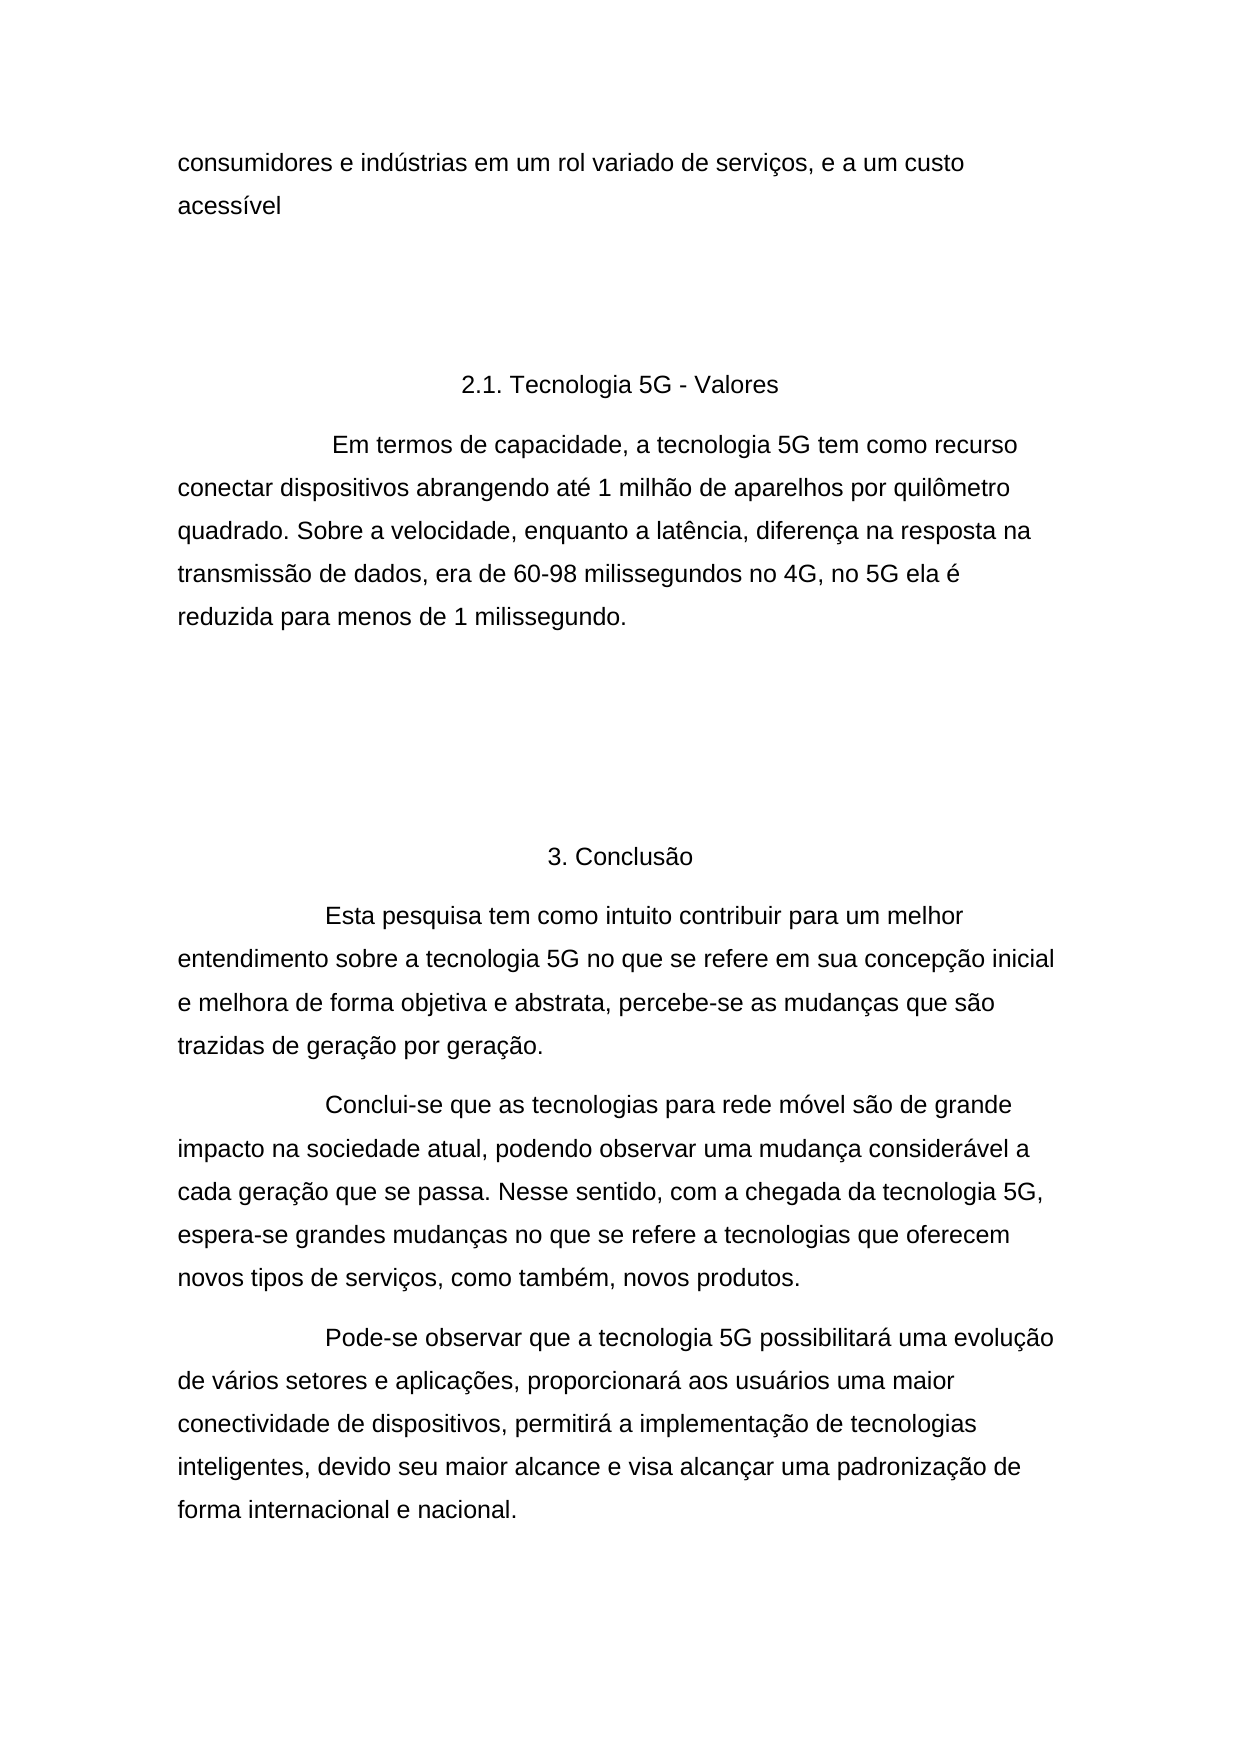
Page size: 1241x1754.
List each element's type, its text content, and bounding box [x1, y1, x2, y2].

text 3. Conclusão [177, 842, 1063, 870]
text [177, 148, 1063, 219]
text Esta pesquisa tem como intuito contribuir para um melhor entendimento sobre a tecnologia 5G no que se refere em sua concepção inicial e melhora de forma objetiva e abstrata, percebe-se as mudanças que são trazidas de geração por geração. [177, 901, 1063, 1059]
text Pode-se observar que a tecnologia 5G possibilitará uma evolução de vários setores e aplicações, proporcionará aos usuários uma maior conectividade de dispositivos, permitirá a implementação de tecnologias inteligentes, devido seu maior alcance e visa alcançar uma padronização de forma internacional e nacional. [177, 1323, 1063, 1524]
text 2.1. Tecnologia 5G - Valores [177, 370, 1063, 399]
text Em termos de capacidade, a tecnologia 5G tem como recurso conectar dispositivos abrangendo até 1 milhão de aparelhos por quilômetro quadrado. Sobre a velocidade, enquanto a latência, diferença na resposta na transmissão de dados, era de 60-98 milissegundos no 4G, no 5G ela é reduzida para menos de 1 milissegundo. [177, 430, 1063, 631]
text Conclui-se que as tecnologias para rede móvel são de grande impacto na sociedade atual, podendo observar uma mudança considerável a cada geração que se passa. Nesse sentido, com a chegada da tecnologia 5G, espera-se grandes mudanças no que se refere a tecnologias que oferecem novos tipos de serviços, como também, novos produtos. [177, 1091, 1063, 1292]
